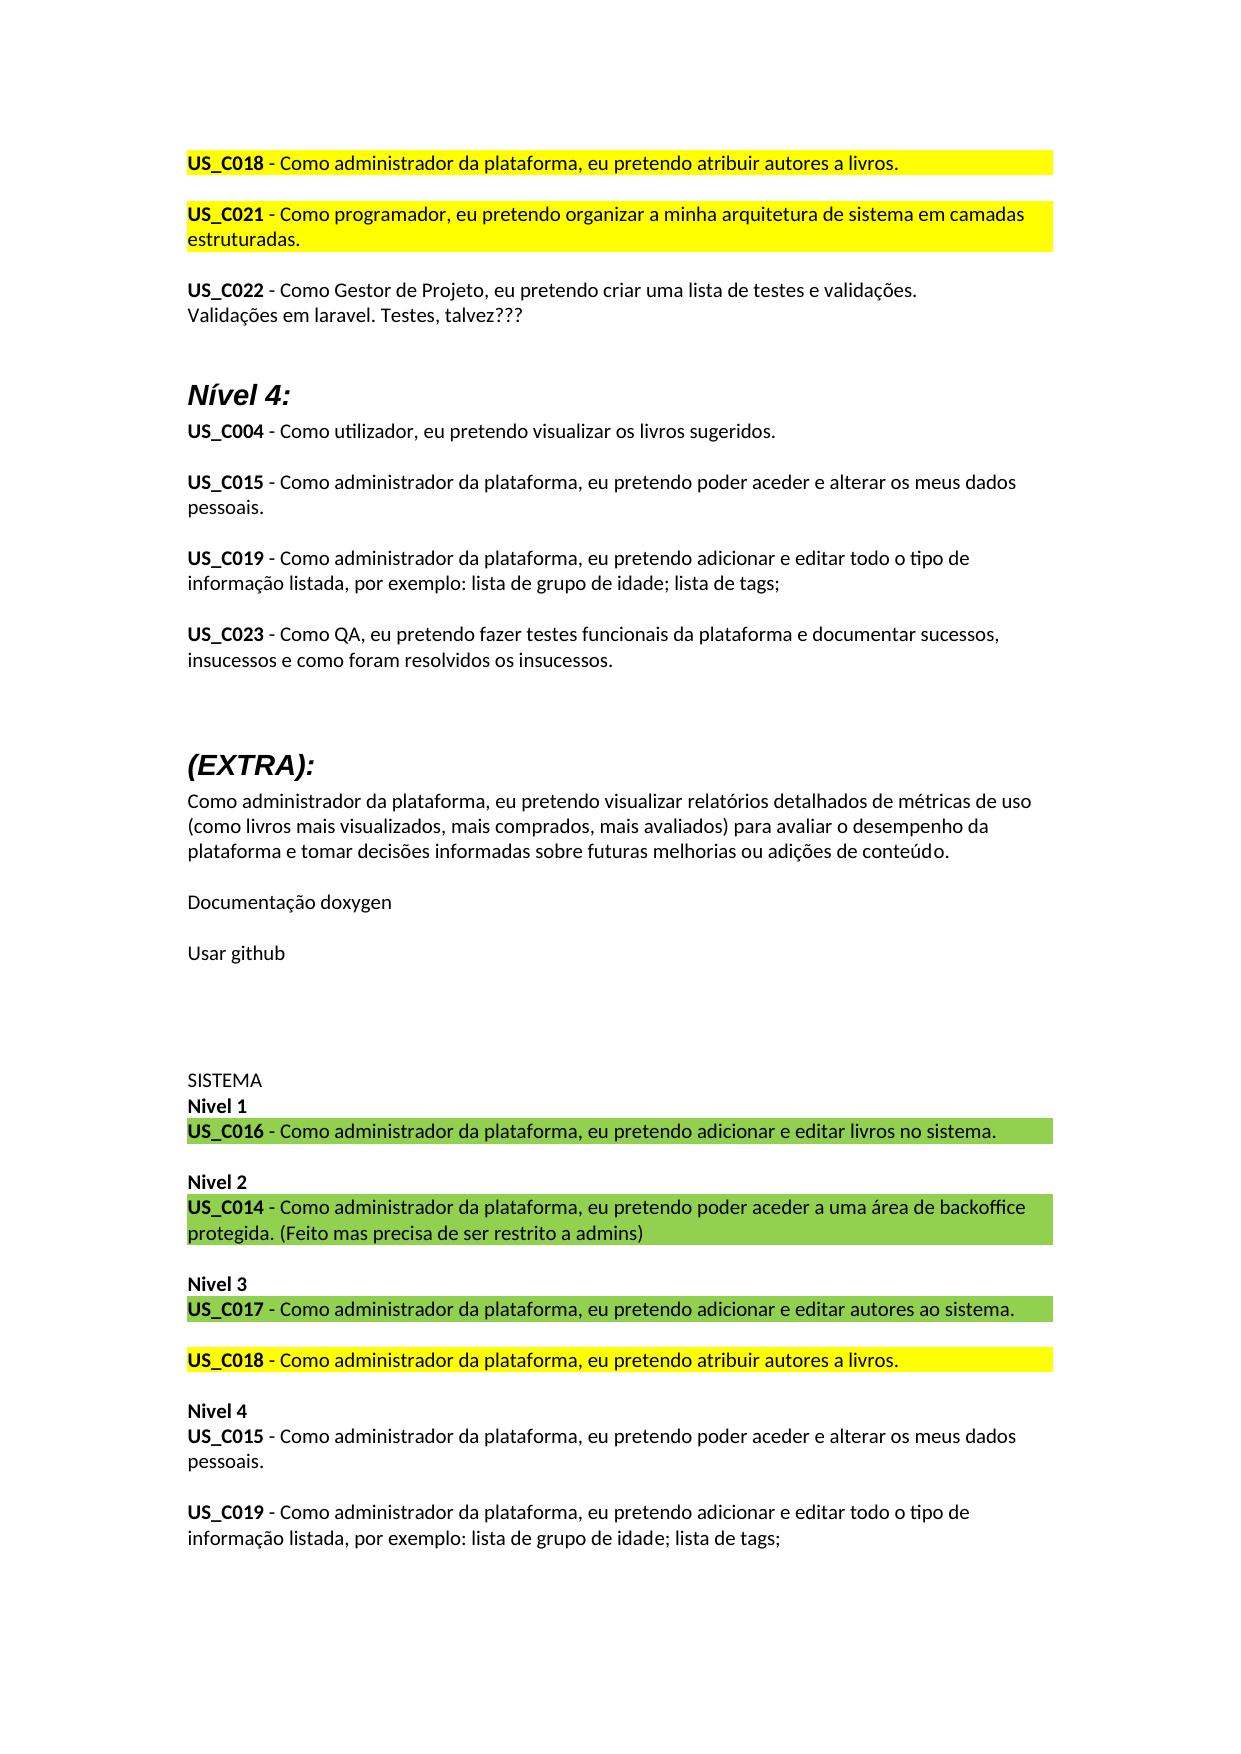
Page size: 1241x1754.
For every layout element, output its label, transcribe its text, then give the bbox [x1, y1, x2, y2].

text US_C015 - Como administrador da plataforma, eu pretendo poder aceder e alterar os meus dados pessoais. [187, 1423, 1053, 1474]
text Como administrador da plataforma, eu pretendo visualizar relatórios detalhados de métricas de uso (como livros mais visualizados, mais comprados, mais avaliados) para avaliar o desempenho da plataforma e tomar decisões informadas sobre futuras melhorias ou adições de conteúdo. [187, 788, 1053, 864]
text SISTEMA [187, 1067, 1053, 1093]
text US_C019 - Como administrador da plataforma, eu pretendo adicionar e editar todo o tipo de informação listada, por exemplo: lista de grupo de idade; lista de tags; [187, 545, 1053, 596]
text US_C004 - Como utilizador, eu pretendo visualizar os livros sugeridos. [187, 418, 1053, 443]
text Nivel 3 [187, 1271, 1053, 1296]
subtitle (EXTRA): [187, 748, 1053, 782]
text US_C021 - Como programador, eu pretendo organizar a minha arquitetura de sistema em camadas estruturadas. [187, 201, 1053, 252]
text US_C018 - Como administrador da plataforma, eu pretendo atribuir autores a livros. [187, 1347, 1053, 1372]
text US_C017 - Como administrador da plataforma, eu pretendo adicionar e editar autores ao sistema. [187, 1296, 1053, 1322]
text Nivel 4 [187, 1398, 1053, 1423]
text Documentação doxygen [187, 889, 1053, 915]
text Nivel 1 [187, 1093, 1053, 1118]
text US_C014 - Como administrador da plataforma, eu pretendo poder aceder a uma área de backoffice protegida. (Feito mas precisa de ser restrito a admins) [187, 1194, 1053, 1245]
text US_C018 - Como administrador da plataforma, eu pretendo atribuir autores a livros. [187, 150, 1053, 175]
subtitle Nível 4: [187, 378, 1053, 412]
list US_C016 - Como administrador da plataforma, eu pretendo adicionar e editar livros no sistema. [187, 1118, 1053, 1144]
text US_C022 - Como Gestor de Projeto, eu pretendo criar uma lista de testes e validações. [187, 277, 1053, 302]
text Validações em laravel. Testes, talvez??? [187, 302, 1053, 328]
text US_C023 - Como QA, eu pretendo fazer testes funcionais da plataforma e documentar sucessos, insucessos e como foram resolvidos os insucessos. [187, 621, 1053, 672]
text Nivel 2 [187, 1169, 1053, 1194]
text US_C019 - Como administrador da plataforma, eu pretendo adicionar e editar todo o tipo de informação listada, por exemplo: lista de grupo de idade; lista de tags; [187, 1499, 1053, 1550]
text Usar github [187, 940, 1053, 966]
text US_C015 - Como administrador da plataforma, eu pretendo poder aceder e alterar os meus dados pessoais. [187, 469, 1053, 520]
